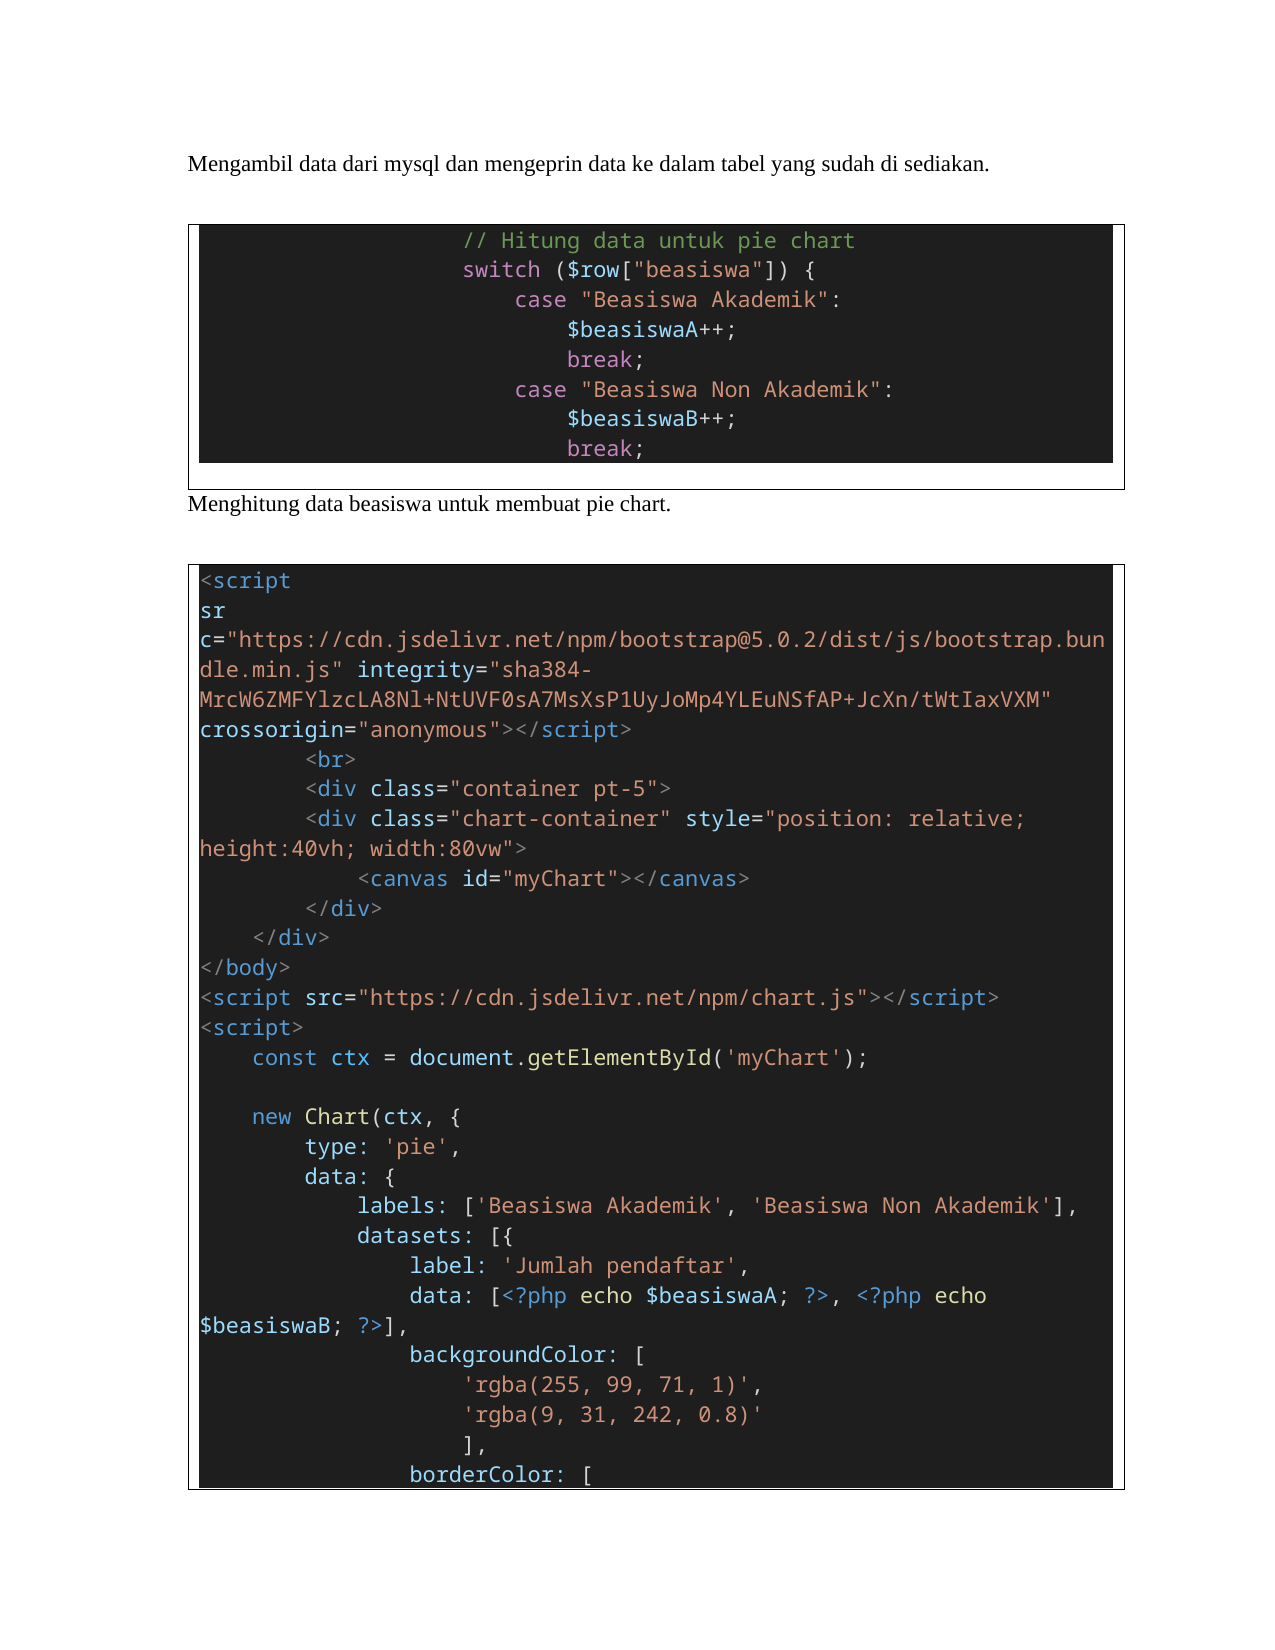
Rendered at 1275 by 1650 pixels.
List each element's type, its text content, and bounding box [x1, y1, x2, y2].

list Menghitung data beasiswa untuk membuat pie chart. [187, 490, 1125, 517]
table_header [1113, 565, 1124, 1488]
table_header // Hitung data untuk pie chart switch ($row["beasiswa"]) { case "Beasiswa Akademik": $beasiswaA++; break; case "Beasiswa Non Akademik": $beasiswaB++; break; [189, 225, 1124, 489]
list Mengambil data dari mysql dan mengeprin data ke dalam tabel yang sudah di sediakan. [187, 150, 1125, 176]
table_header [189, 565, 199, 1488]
